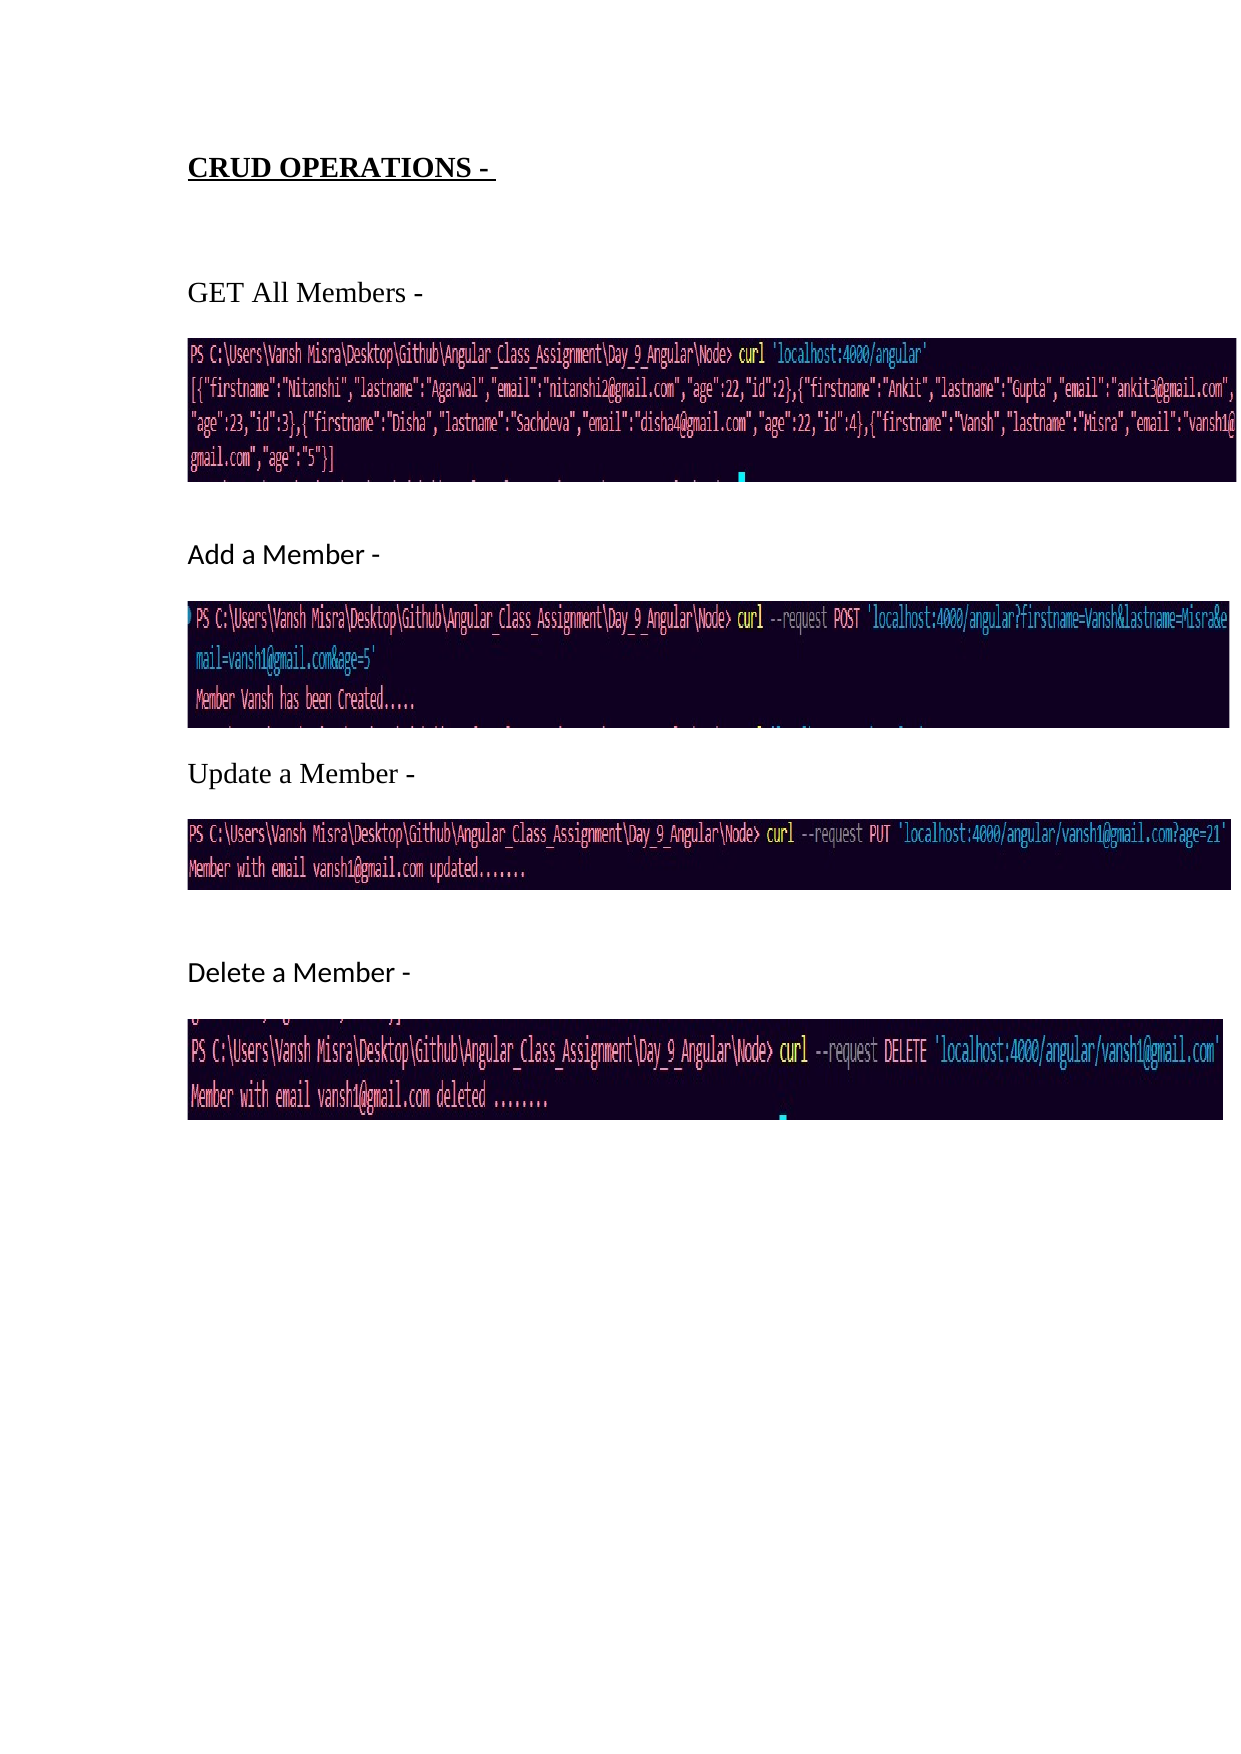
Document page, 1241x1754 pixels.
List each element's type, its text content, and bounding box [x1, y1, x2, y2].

picture [187, 338, 1237, 482]
text Update a Member - [187, 757, 1053, 790]
text Delete a Member - [187, 954, 1053, 990]
picture [187, 601, 1230, 728]
text GET All Members - [187, 275, 1053, 309]
picture [187, 819, 1231, 890]
picture [187, 1019, 1223, 1120]
text CRUD OPERATIONS - [187, 150, 1053, 183]
text Add a Member - [187, 536, 1053, 572]
